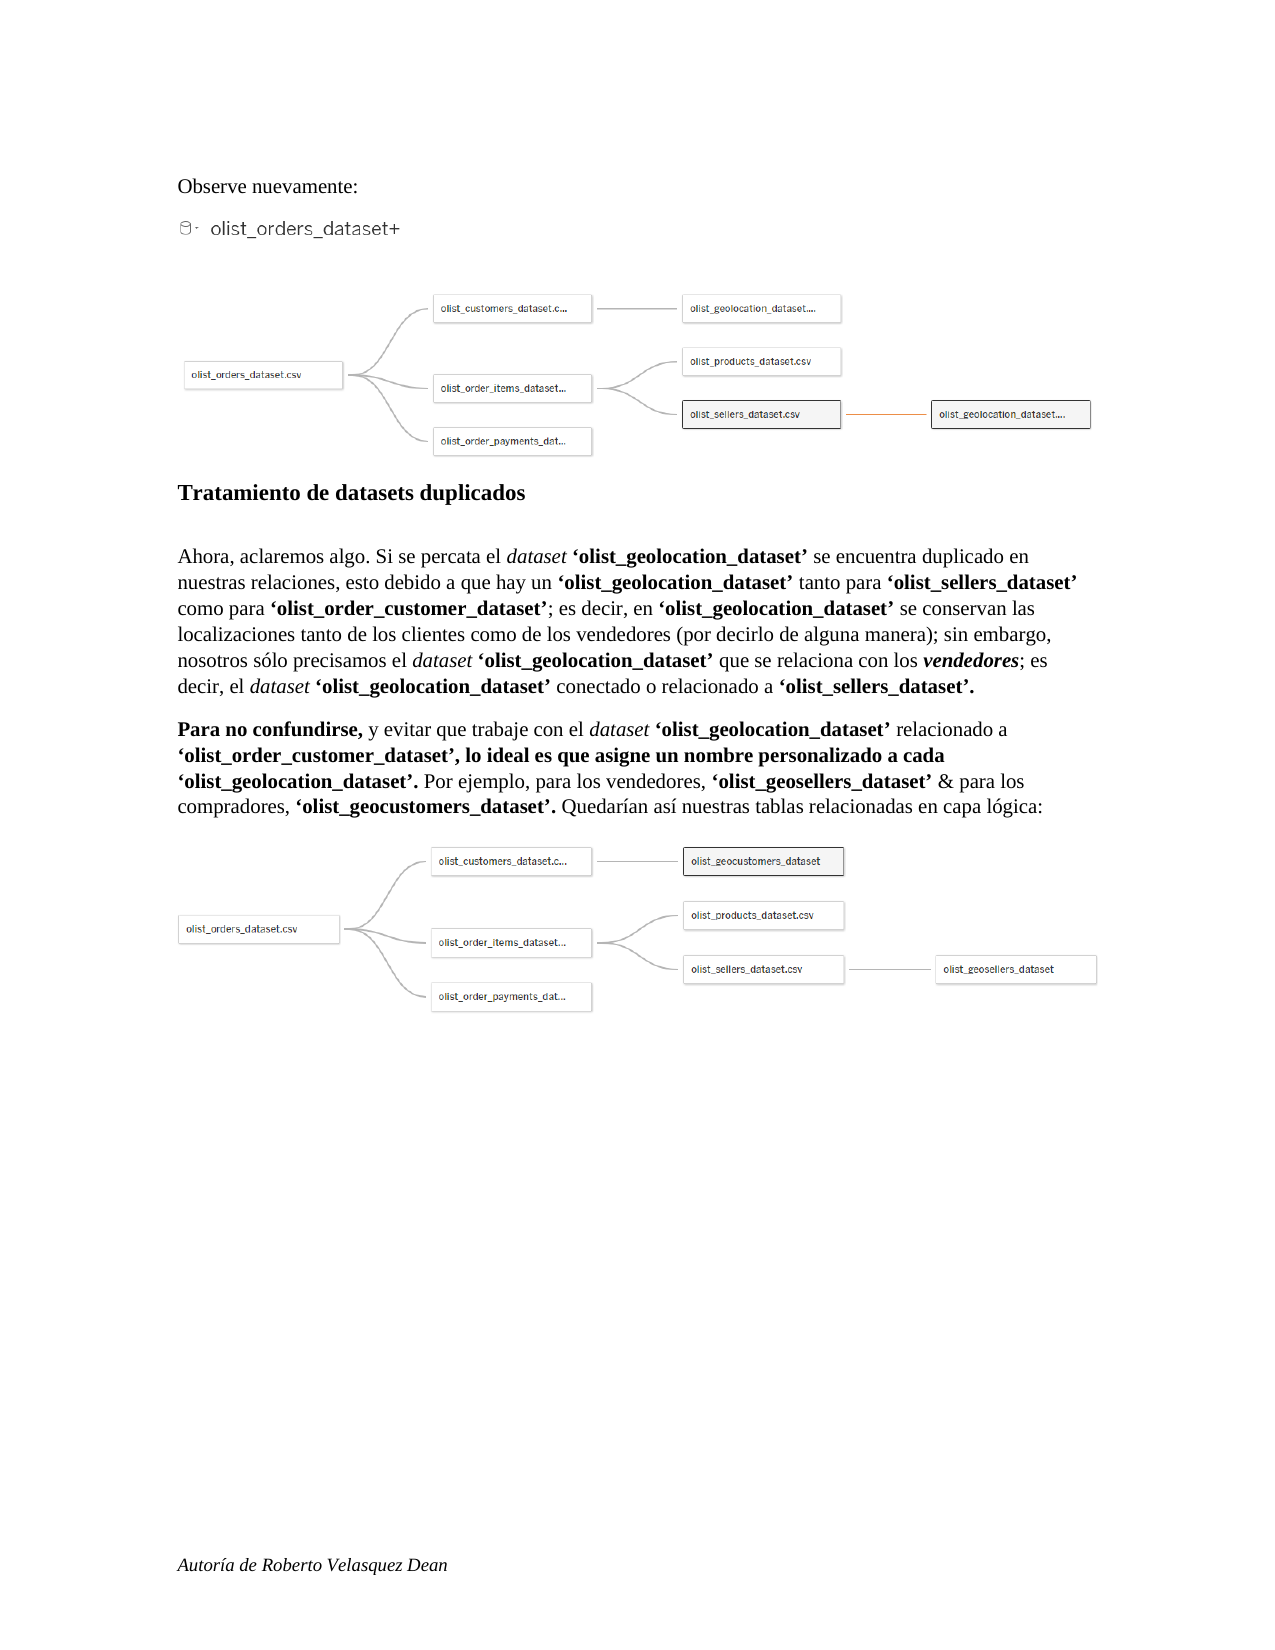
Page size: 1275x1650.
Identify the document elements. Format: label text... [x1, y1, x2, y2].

text Para no confundirse, y evitar que trabaje con el dataset ‘olist_geolocation_dataset’ relacionado a ‘olist_order_customer_dataset’, lo ideal es que asigne un nombre personalizado a cada ‘olist_geolocation_dataset’. Por ejemplo, para los vendedores, ‘olist_geosellers_dataset’ & para los compradores, ‘olist_geocustomers_dataset’. Quedarían así nuestras tablas relacionadas en capa lógica: [177, 717, 1098, 818]
subtitle Tratamiento de datasets duplicados [177, 478, 1098, 542]
text Ahora, aclaremos algo. Si se percata el dataset ‘olist_geolocation_dataset’ se encuentra duplicado en nuestras relaciones, esto debido a que hay un ‘olist_geolocation_dataset’ tanto para ‘olist_sellers_dataset’ como para ‘olist_order_customer_dataset’; es decir, en ‘olist_geolocation_dataset’ se conservan las localizaciones tanto de los clientes como de los vendedores (por decirlo de alguna manera); sin embargo, nosotros sólo precisamos el dataset ‘olist_geolocation_dataset’ que se relaciona con los vendedores; es decir, el dataset ‘olist_geolocation_dataset’ conectado o relacionado a ‘olist_sellers_dataset’. [177, 544, 1098, 698]
picture [177, 837, 1098, 1024]
picture [177, 216, 1098, 460]
